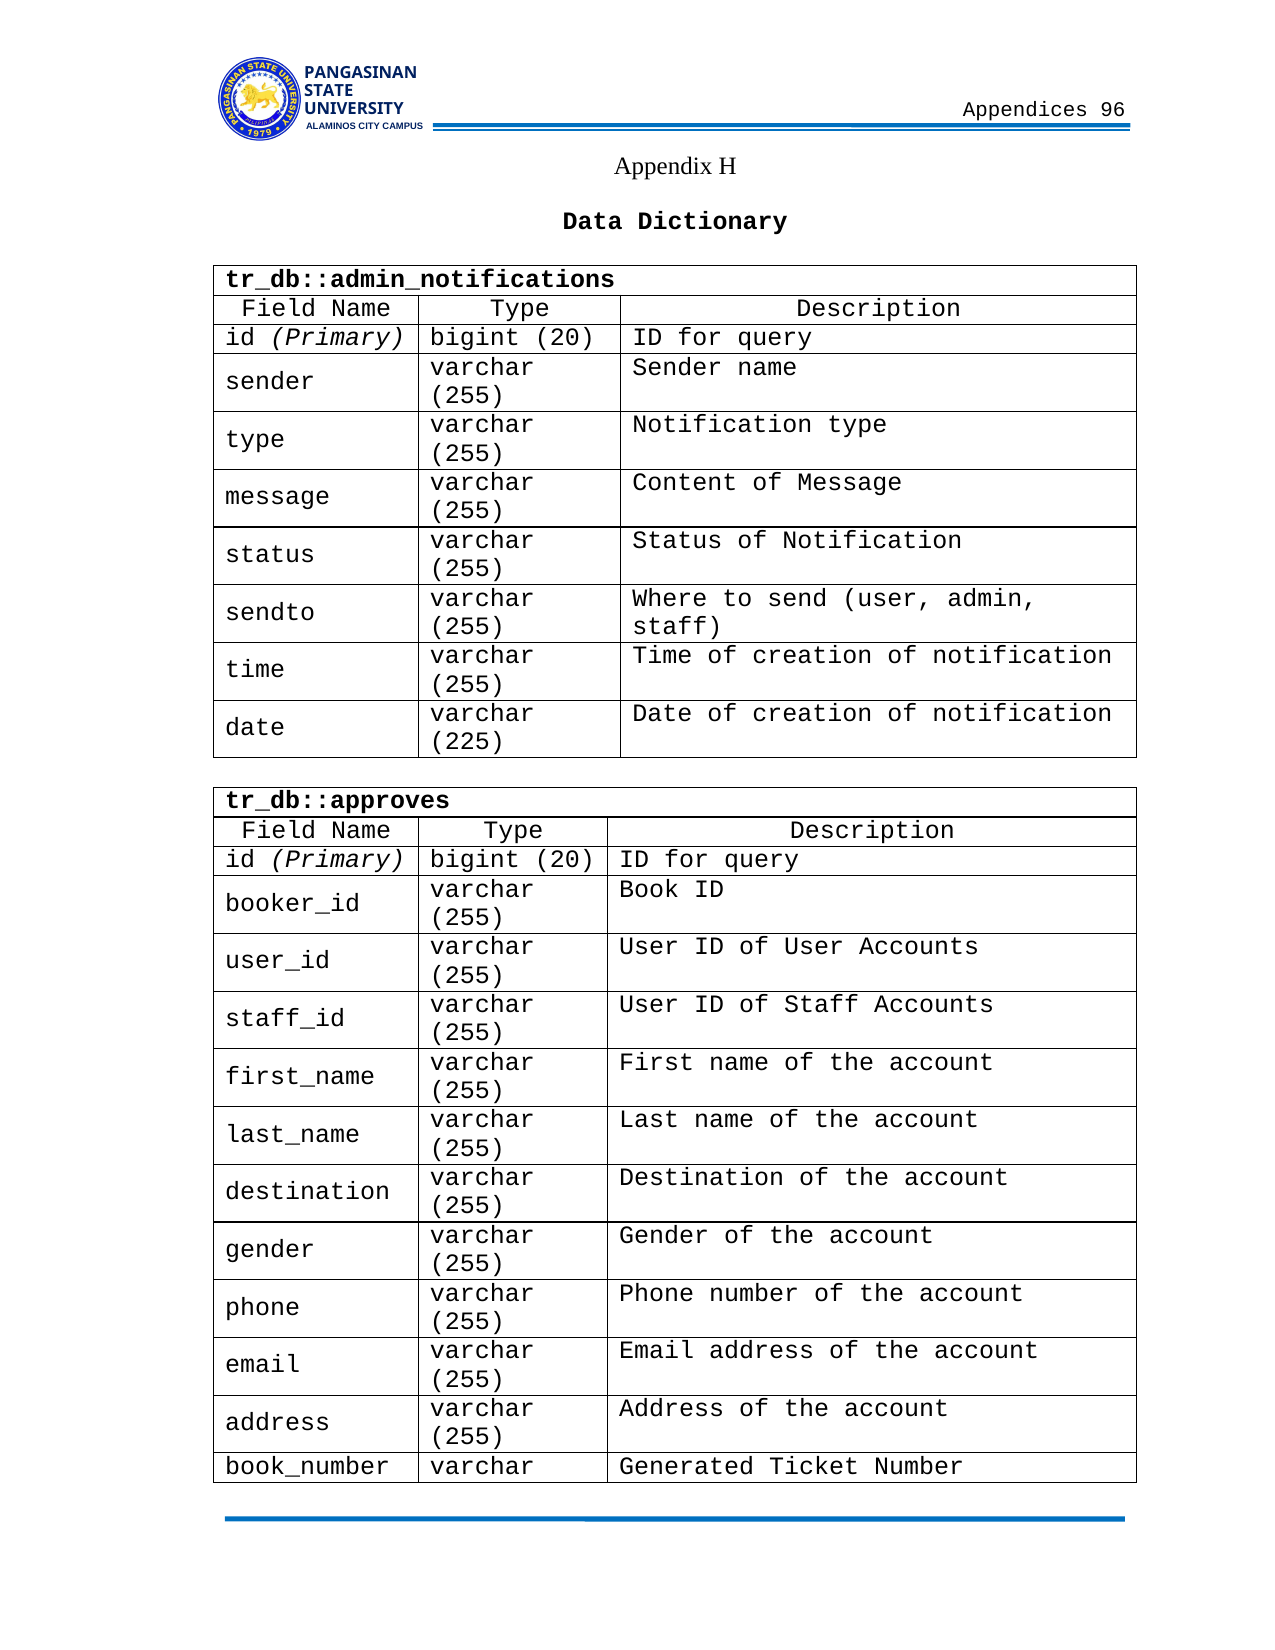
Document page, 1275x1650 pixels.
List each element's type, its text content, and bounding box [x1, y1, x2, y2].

table_cell Where to send (user, admin, staff) [621, 585, 1136, 642]
table_cell Address of the account [608, 1396, 1136, 1452]
table_cell Description [621, 296, 1136, 324]
table_cell booker_id [214, 876, 418, 933]
table_cell varchar (255) [419, 354, 620, 411]
table_cell last_name [214, 1107, 418, 1164]
table_cell varchar (255) [419, 1107, 607, 1164]
table_cell varchar (255) [419, 1338, 607, 1394]
table_cell Type [419, 818, 607, 846]
table_cell status [214, 528, 418, 584]
table_cell email [214, 1338, 418, 1394]
table_cell bigint (20) [419, 847, 607, 875]
table_cell date [214, 701, 418, 757]
table_header tr_db::admin_notifications [214, 266, 1136, 294]
table_cell ID for query [608, 847, 1136, 875]
table_cell Time of creation of notification [621, 643, 1136, 699]
table_cell destination [214, 1165, 418, 1221]
table_cell varchar (255) [419, 1280, 607, 1337]
table_cell varchar (255) [419, 1453, 607, 1482]
table_cell id (Primary) [214, 325, 418, 353]
table_cell varchar (225) [419, 701, 620, 757]
table_cell Last name of the account [608, 1107, 1136, 1164]
picture [218, 57, 301, 141]
table_cell gender [214, 1223, 418, 1279]
table_cell User ID of User Accounts [608, 934, 1136, 991]
table_cell varchar (255) [419, 470, 620, 526]
table_cell varchar (255) [419, 992, 607, 1048]
table_cell varchar (255) [419, 876, 607, 933]
table_cell varchar (255) [419, 1165, 607, 1221]
table_cell Sender name [621, 354, 1136, 411]
table_header tr_db::approves [214, 788, 1136, 816]
table_cell id (Primary) [214, 847, 418, 875]
table_cell bigint (20) [419, 325, 620, 353]
table_cell varchar (255) [419, 934, 607, 991]
table_cell varchar (255) [419, 643, 620, 699]
table_cell ID for query [621, 325, 1136, 353]
table_cell Description [608, 818, 1136, 846]
table_cell Status of Notification [621, 528, 1136, 584]
table_cell sender [214, 354, 418, 411]
table_cell varchar (255) [419, 585, 620, 642]
table_cell book_number [214, 1453, 418, 1482]
table_cell Generated Ticket Number [608, 1453, 1136, 1482]
text Appendix H [225, 151, 1125, 180]
table_cell message [214, 470, 418, 526]
table_cell Phone number of the account [608, 1280, 1136, 1337]
table_cell Email address of the account [608, 1338, 1136, 1394]
table_cell Content of Message [621, 470, 1136, 526]
table_cell sendto [214, 585, 418, 642]
table_cell user_id [214, 934, 418, 991]
table_cell Gender of the account [608, 1223, 1136, 1279]
table_cell staff_id [214, 992, 418, 1048]
table_cell First name of the account [608, 1049, 1136, 1106]
subtitle Data Dictionary [225, 208, 1125, 237]
table_cell type [214, 412, 418, 469]
table_cell User ID of Staff Accounts [608, 992, 1136, 1048]
table_cell time [214, 643, 418, 699]
table_cell Date of creation of notification [621, 701, 1136, 757]
table_cell Field Name [214, 818, 418, 846]
table_cell address [214, 1396, 418, 1452]
table_cell Notification type [621, 412, 1136, 469]
table_cell varchar (255) [419, 412, 620, 469]
table_cell phone [214, 1280, 418, 1337]
table_cell varchar (255) [419, 1396, 607, 1452]
table_cell varchar (255) [419, 1049, 607, 1106]
table_cell varchar (255) [419, 528, 620, 584]
table_cell varchar (255) [419, 1223, 607, 1279]
table_cell Type [419, 296, 620, 324]
table_cell Field Name [214, 296, 418, 324]
table_cell Book ID [608, 876, 1136, 933]
table_cell first_name [214, 1049, 418, 1106]
table_cell Destination of the account [608, 1165, 1136, 1221]
